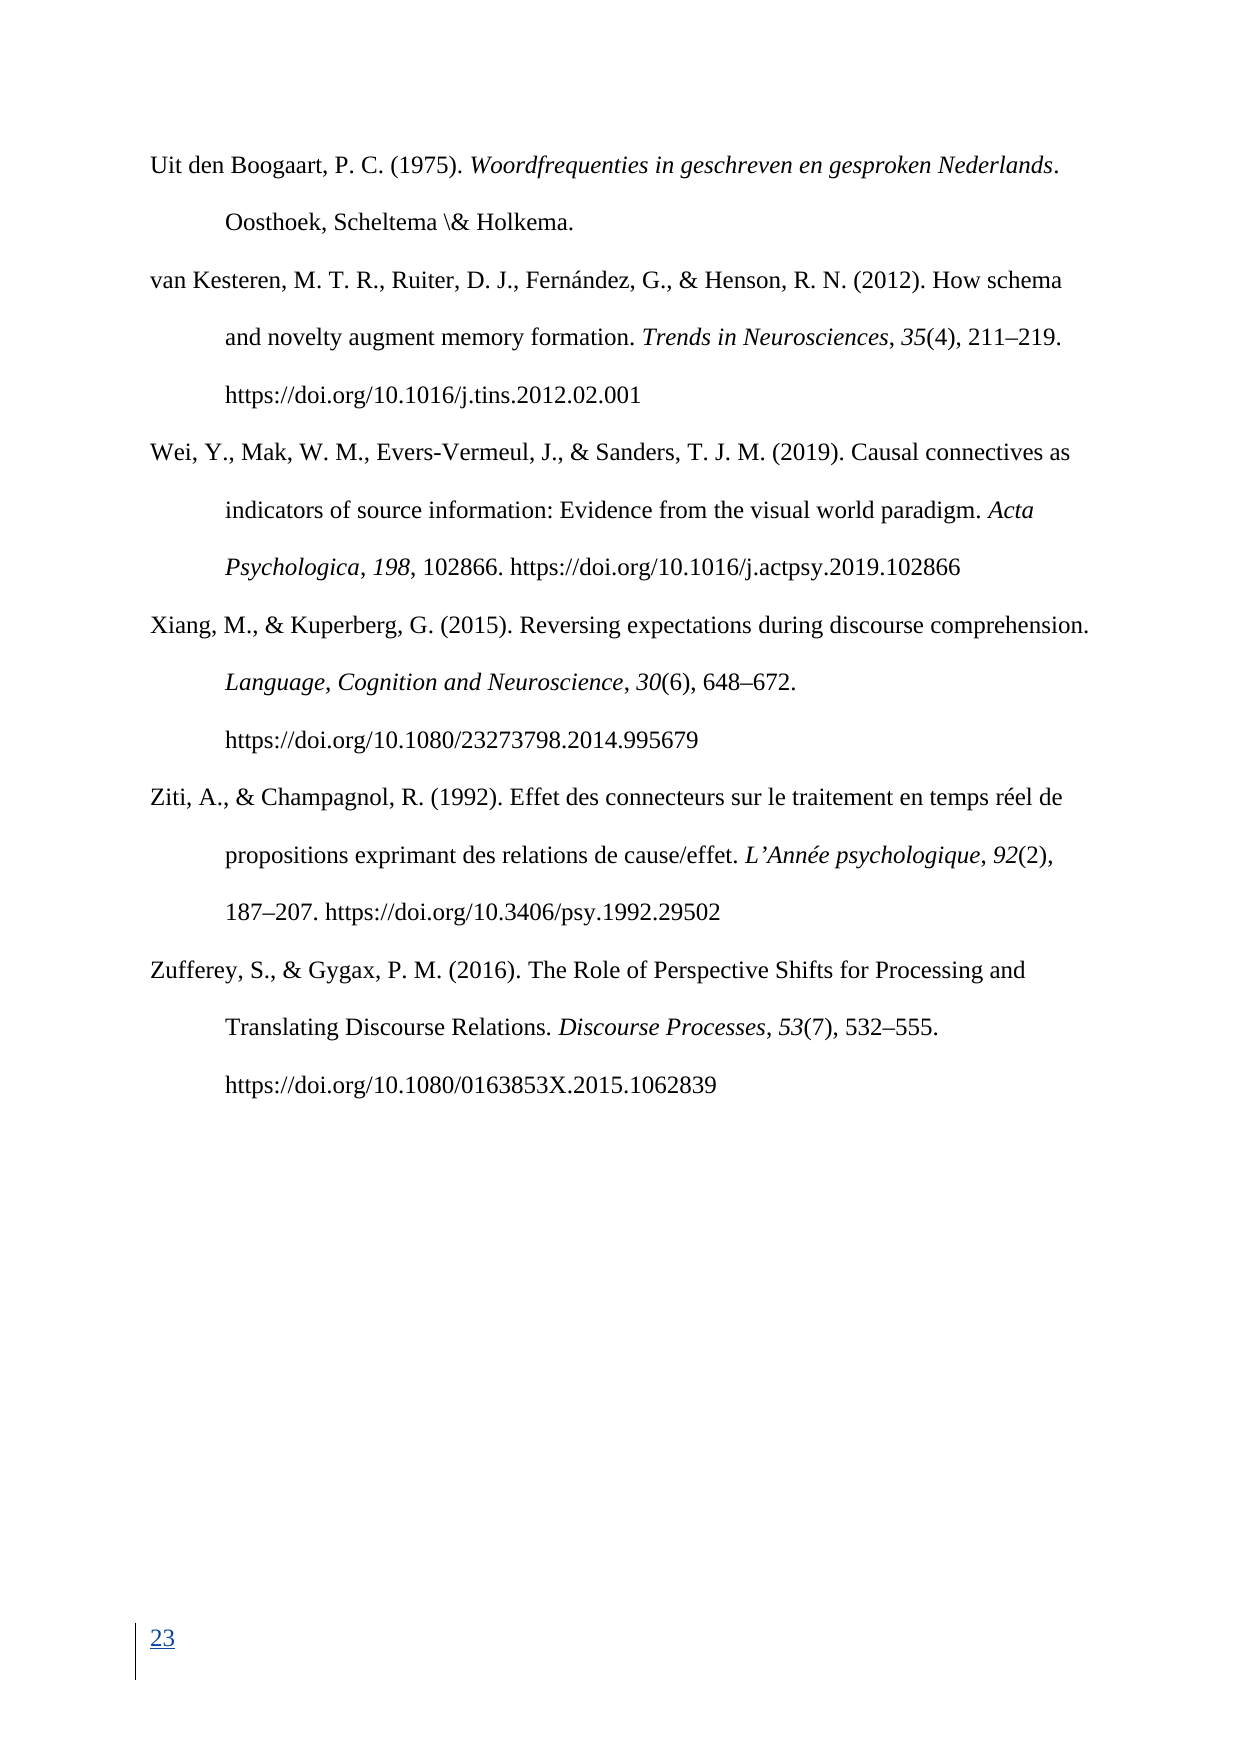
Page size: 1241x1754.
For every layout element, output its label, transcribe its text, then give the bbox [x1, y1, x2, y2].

text Ziti, A., & Champagnol, R. (1992). Effet des connecteurs sur le traitement en temps réel de propositions exprimant des relations de cause/effet. L’Année psychologique, 92(2), 187–207. https://doi.org/10.3406/psy.1992.29502 [150, 782, 1090, 926]
text Zufferey, S., & Gygax, P. M. (2016). The Role of Perspective Shifts for Processing and Translating Discourse Relations. Discourse Processes, 53(7), 532–555. https://doi.org/10.1080/0163853X.2015.1062839 [150, 955, 1090, 1099]
text Wei, Y., Mak, W. M., Evers-Vermeul, J., & Sanders, T. J. M. (2019). Causal connectives as indicators of source information: Evidence from the visual world paradigm. Acta Psychologica, 198, 102866. https://doi.org/10.1016/j.actpsy.2019.102866 [150, 437, 1090, 581]
text van Kesteren, M. T. R., Ruiter, D. J., Fernández, G., & Henson, R. N. (2012). How schema and novelty augment memory formation. Trends in Neurosciences, 35(4), 211–219. https://doi.org/10.1016/j.tins.2012.02.001 [150, 265, 1090, 409]
text Uit den Boogaart, P. C. (1975). Woordfrequenties in geschreven en gesproken Nederlands. Oosthoek, Scheltema \& Holkema. [150, 150, 1090, 236]
text Xiang, M., & Kuperberg, G. (2015). Reversing expectations during discourse comprehension. Language, Cognition and Neuroscience, 30(6), 648–672. https://doi.org/10.1080/23273798.2014.995679 [150, 610, 1090, 754]
